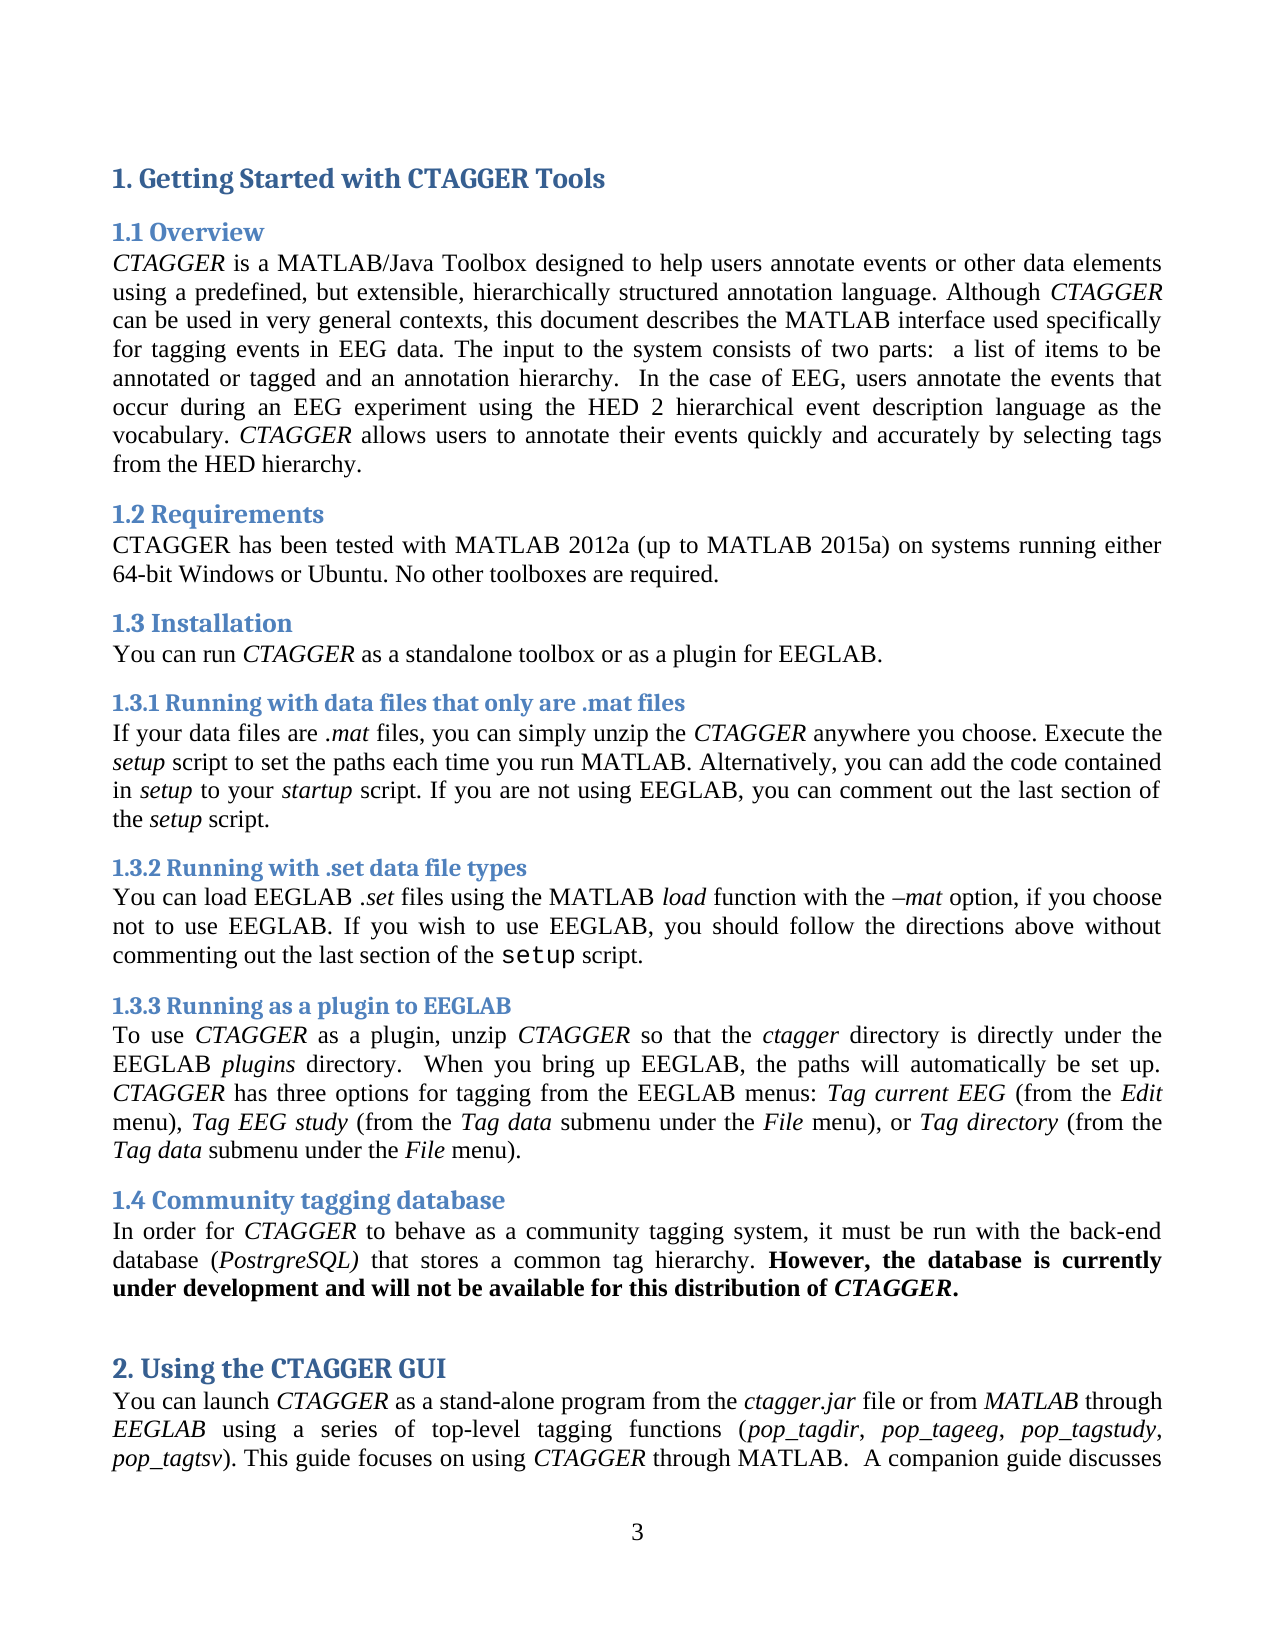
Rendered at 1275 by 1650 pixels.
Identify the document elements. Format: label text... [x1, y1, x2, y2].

subtitle 1.3.3 Running as a plugin to EEGLAB [112, 992, 1162, 1020]
subtitle 1.1 Overview [112, 217, 1162, 248]
text To use CTAGGER as a plugin, unzip CTAGGER so that the ctagger directory is directly under the EEGLAB plugins directory. When you bring up EEGLAB, the paths will automatically be set up. CTAGGER has three options for tagging from the EEGLAB menus: Tag current EEG (from the Edit menu), Tag EEG study (from the Tag data submenu under the File menu), or Tag directory (from the Tag data submenu under the File menu). [112, 1020, 1162, 1164]
text You can load EEGLAB .set files using the MATLAB load function with the –mat option, if you choose not to use EEGLAB. If you wish to use EEGLAB, you should follow the directions above without commenting out the last section of the setup script. [112, 882, 1162, 971]
subtitle 1.3.1 Running with data files that only are .mat files [112, 689, 1162, 718]
subtitle 1.3.2 Running with .set data file types [112, 854, 1162, 882]
subtitle 1.3 Installation [112, 608, 1162, 639]
subtitle 1.2 Requirements [112, 499, 1162, 530]
text If your data files are .mat files, you can simply unzip the CTAGGER anywhere you choose. Execute the setup script to set the paths each time you run MATLAB. Alternatively, you can add the code contained in setup to your startup script. If you are not using EEGLAB, you can comment out the last section of the setup script. [112, 718, 1162, 833]
text You can run CTAGGER as a standalone toolbox or as a plugin for EEGLAB. [112, 639, 1162, 668]
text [112, 1386, 1162, 1472]
text CTAGGER has been tested with MATLAB 2012a (up to MATLAB 2015a) on systems running either 64-bit Windows or Ubuntu. No other toolboxes are required. [112, 530, 1162, 587]
subtitle 2. Using the CTAGGER GUI [112, 1352, 1162, 1386]
text In order for CTAGGER to behave as a community tagging system, it must be run with the back-end database (PostrgreSQL) that stores a common tag hierarchy. However, the database is currently under development and will not be available for this distribution of CTAGGER. [112, 1216, 1162, 1302]
text CTAGGER is a MATLAB/Java Toolbox designed to help users annotate events or other data elements using a predefined, but extensible, hierarchically structured annotation language. Although CTAGGER can be used in very general contexts, this document describes the MATLAB interface used specifically for tagging events in EEG data. The input to the system consists of two parts: a list of items to be annotated or tagged and an annotation hierarchy. In the case of EEG, users annotate the events that occur during an EEG experiment using the HED 2 hierarchical event description language as the vocabulary. CTAGGER allows users to annotate their events quickly and accurately by selecting tags from the HED hierarchy. [112, 248, 1162, 478]
subtitle 1.4 Community tagging database [112, 1185, 1162, 1216]
subtitle 1. Getting Started with CTAGGER Tools [112, 162, 1162, 196]
